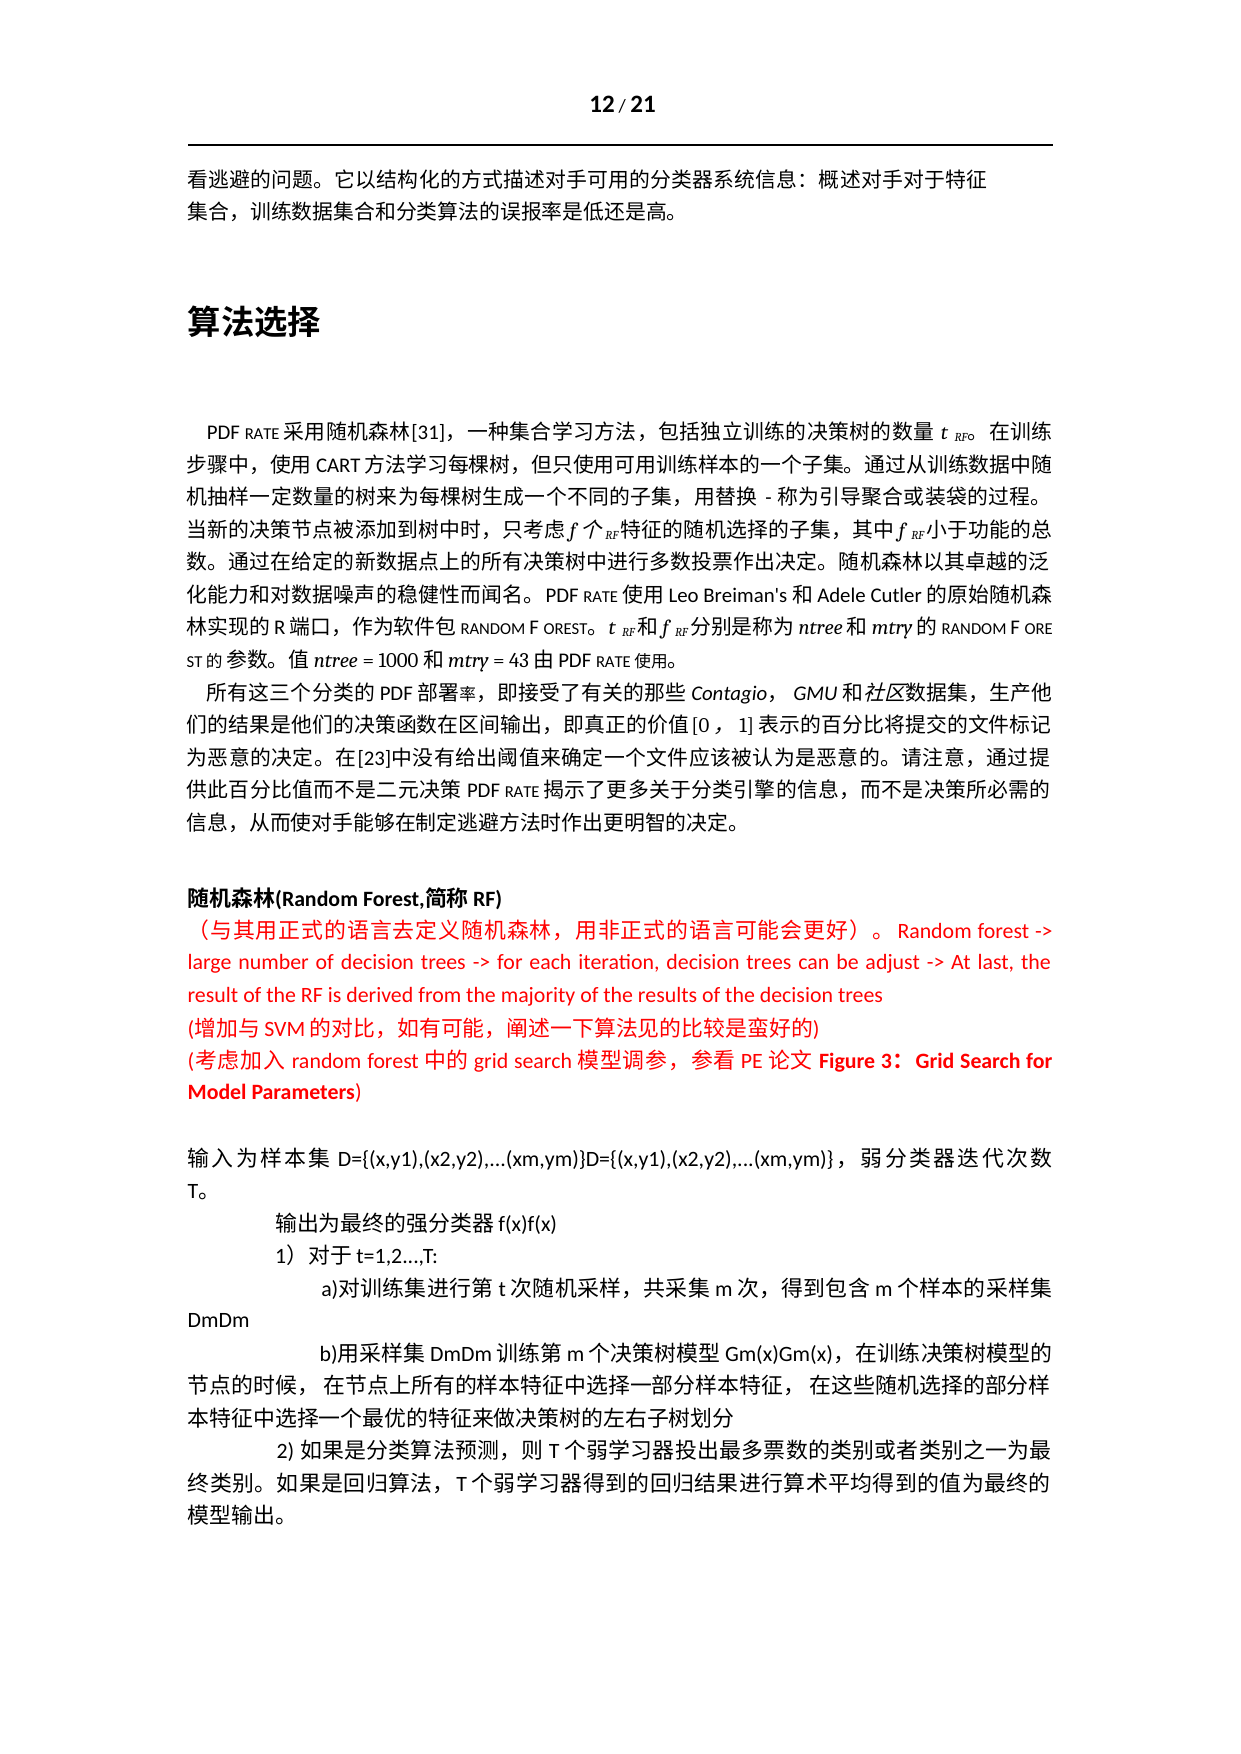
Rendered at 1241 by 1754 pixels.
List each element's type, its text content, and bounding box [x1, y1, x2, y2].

text b)用采样集DmDm训练第m个决策树模型Gm(x)Gm(x)，在训练决策树模型的节点的时候， 在节点上所有的样本特征中选择一部分样本特征， 在这些随机选择的部分样本特征中选择一个最优的特征来做决策树的左右子树划分 [187, 1336, 1053, 1433]
text a)对训练集进行第t次随机采样，共采集m次，得到包含m个样本的采样集DmDm [187, 1271, 1053, 1336]
text (考虑加入 random forest中的grid search模型调参，参看PE论文 Figure 3：Grid Search for Model Parameters) [187, 1043, 1053, 1108]
subtitle 算法选择 [187, 287, 1053, 352]
text PDF RATE 采用随机森林[31]，一种集合学习方法，包括独立训练的决策树的数量t RF。在训练步骤中，使用CART方法学习每棵树，但只使用可用训练样本的一个子集。通过从训练数据中随机抽样一定数量的树来为每棵树生成一个不同的子集，用替换 - 称为引导聚合或装袋的过程。当新的决策节点被添加到树中时，只考虑f个RF特征的随机选择的子集，其中f RF小于功能的总数。通过在给定的新数据点上的所有决策树中进行多数投票作出决定。随机森林以其卓越的泛化能力和对数据噪声的稳健性而闻名。PDF RATE 使用Leo Breiman's和Adele Cutler的原始随机森林实现的R端口，作为软件包RANDOM F OREST。t RF和f RF分别是称为ntree和mtry的RANDOM F OREST的 参数。值ntree = 1000 和mtry = 43由PDF RATE使用。 [186, 414, 1053, 674]
text 输出为最终的强分类器f(x)f(x) [187, 1206, 1053, 1238]
text 2) 如果是分类算法预测，则T个弱学习器投出最多票数的类别或者类别之一为最终类别。如果是回归算法，T个弱学习器得到的回归结果进行算术平均得到的值为最终的模型输出。 [187, 1433, 1053, 1531]
text 所有这三个分类的PDF部署率，即接受了有关的那些Contagio， GMU和社区数据集，生产他们的结果是他们的决策函数在区间输出，即真正的价值[0 ， 1] 表示的百分比将提交的文件标记为恶意的决定。在[23]中没有给出阈值来确定一个文件应该被认为是恶意的。请注意，通过提供此百分比值而不是二元决策PDF RATE揭示了更多关于分类引擎的信息，而不是决策所必需的信息，从而使对手能够在制定逃避方法时作出更明智的决定。 [186, 675, 1053, 837]
text 随机森林(Random Forest,简称RF) [187, 881, 1053, 913]
text 1）对于t=1,2...,T: [187, 1238, 1053, 1271]
text （与其用正式的语言去定义随机森林，用非正式的语言可能会更好）。Random forest -> large number of decision trees -> for each iteration, decision trees can be adjust -> At last, the result of the RF is derived from the majority of the results of the decision trees [187, 913, 1053, 1011]
text 输入为样本集D={(x,y1),(x2,y2),...(xm,ym)}D={(x,y1),(x2,y2),...(xm,ym)}，弱分类器迭代次数T。 [187, 1141, 1053, 1206]
text (增加与SVM的对比，如有可能，阐述一下算法见的比较是蛮好的) [187, 1011, 1053, 1043]
